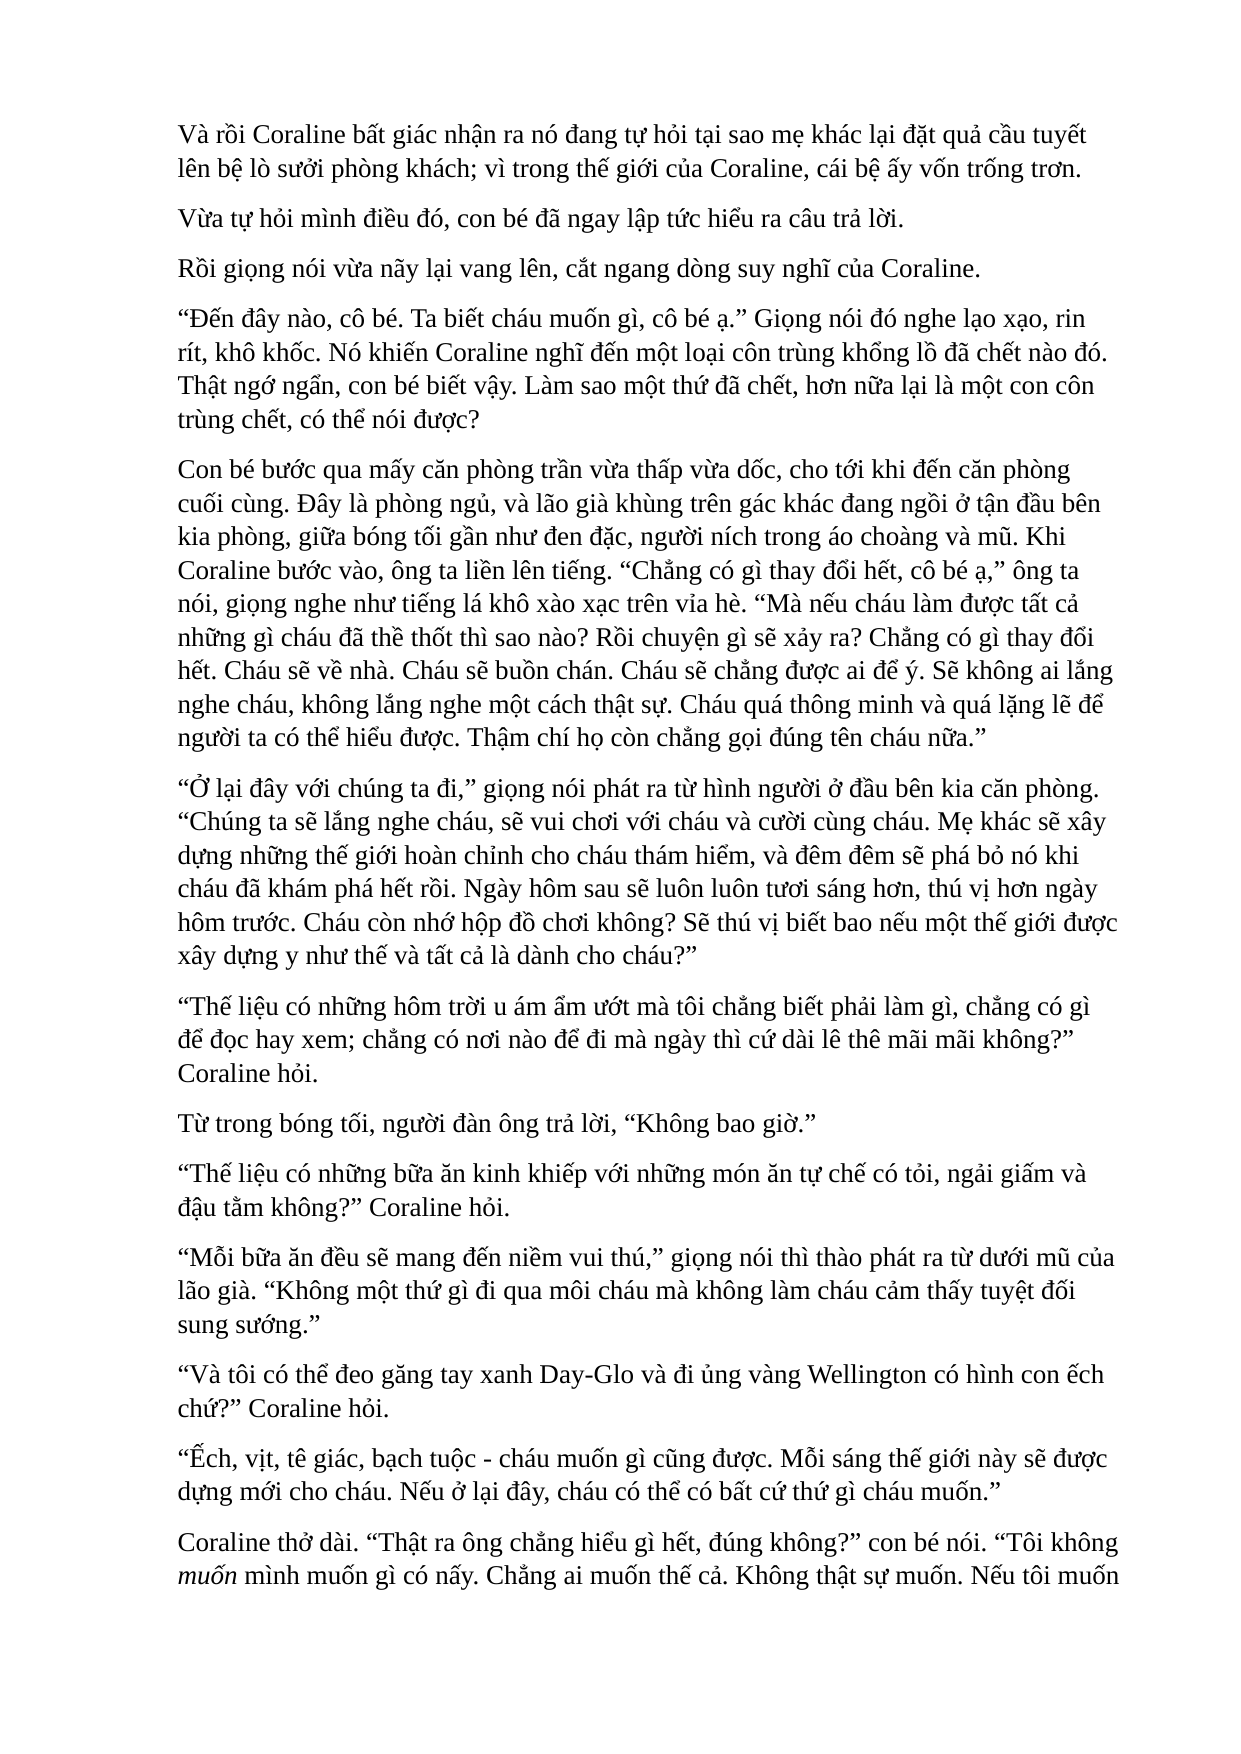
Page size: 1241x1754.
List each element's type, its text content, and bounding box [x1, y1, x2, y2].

text “Đến đây nào, cô bé. Ta biết cháu muốn gì, cô bé ạ.” Giọng nói đó nghe lạo xạo, rin rít, khô khốc. Nó khiến Coraline nghĩ đến một loại côn trùng khổng lồ đã chết nào đó. Thật ngớ ngẩn, con bé biết vậy. Làm sao một thứ đã chết, hơn nữa lại là một con côn trùng chết, có thể nói được? [177, 302, 1122, 434]
text “Ở lại đây với chúng ta đi,” giọng nói phát ra từ hình người ở đầu bên kia căn phòng. “Chúng ta sẽ lắng nghe cháu, sẽ vui chơi với cháu và cười cùng cháu. Mẹ khác sẽ xây dựng những thế giới hoàn chỉnh cho cháu thám hiểm, và đêm đêm sẽ phá bỏ nó khi cháu đã khám phá hết rồi. Ngày hôm sau sẽ luôn luôn tươi sáng hơn, thú vị hơn ngày hôm trước. Cháu còn nhớ hộp đồ chơi không? Sẽ thú vị biết bao nếu một thế giới được xây dựng y như thế và tất cả là dành cho cháu?” [177, 772, 1122, 971]
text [177, 1526, 1122, 1590]
text Con bé bước qua mấy căn phòng trần vừa thấp vừa dốc, cho tới khi đến căn phòng cuối cùng. Đây là phòng ngủ, và lão già khùng trên gác khác đang ngồi ở tận đầu bên kia phòng, giữa bóng tối gần như đen đặc, người ních trong áo choàng và mũ. Khi Coraline bước vào, ông ta liền lên tiếng. “Chẳng có gì thay đổi hết, cô bé ạ,” ông ta nói, giọng nghe như tiếng lá khô xào xạc trên vỉa hè. “Mà nếu cháu làm được tất cả những gì cháu đã thề thốt thì sao nào? Rồi chuyện gì sẽ xảy ra? Chẳng có gì thay đổi hết. Cháu sẽ về nhà. Cháu sẽ buồn chán. Cháu sẽ chẳng được ai để ý. Sẽ không ai lắng nghe cháu, không lắng nghe một cách thật sự. Cháu quá thông minh và quá lặng lẽ để người ta có thể hiểu được. Thậm chí họ còn chẳng gọi đúng tên cháu nữa.” [177, 453, 1122, 753]
text “Ếch, vịt, tê giác, bạch tuộc - cháu muốn gì cũng được. Mỗi sáng thế giới này sẽ được dựng mới cho cháu. Nếu ở lại đây, cháu có thể có bất cứ thứ gì cháu muốn.” [177, 1442, 1122, 1507]
text Và rồi Coraline bất giác nhận ra nó đang tự hỏi tại sao mẹ khác lại đặt quả cầu tuyết lên bệ lò sưởi phòng khách; vì trong thế giới của Coraline, cái bệ ấy vốn trống trơn. [177, 118, 1122, 183]
text “Và tôi có thể đeo găng tay xanh Day-Glo và đi ủng vàng Wellington có hình con ếch chứ?” Coraline hỏi. [177, 1358, 1122, 1423]
text “Thế liệu có những bữa ăn kinh khiếp với những món ăn tự chế có tỏi, ngải giấm và đậu tằm không?” Coraline hỏi. [177, 1157, 1122, 1222]
text “Thế liệu có những hôm trời u ám ẩm ướt mà tôi chẳng biết phải làm gì, chẳng có gì để đọc hay xem; chẳng có nơi nào để đi mà ngày thì cứ dài lê thê mãi mãi không?” Coraline hỏi. [177, 989, 1122, 1088]
text “Mỗi bữa ăn đều sẽ mang đến niềm vui thú,” giọng nói thì thào phát ra từ dưới mũ của lão già. “Không một thứ gì đi qua môi cháu mà không làm cháu cảm thấy tuyệt đối sung sướng.” [177, 1241, 1122, 1339]
text Vừa tự hỏi mình điều đó, con bé đã ngay lập tức hiểu ra câu trả lời. [177, 202, 1122, 233]
text Rồi giọng nói vừa nãy lại vang lên, cắt ngang dòng suy nghĩ của Coraline. [177, 252, 1122, 283]
text Từ trong bóng tối, người đàn ông trả lời, “Không bao giờ.” [177, 1107, 1122, 1138]
